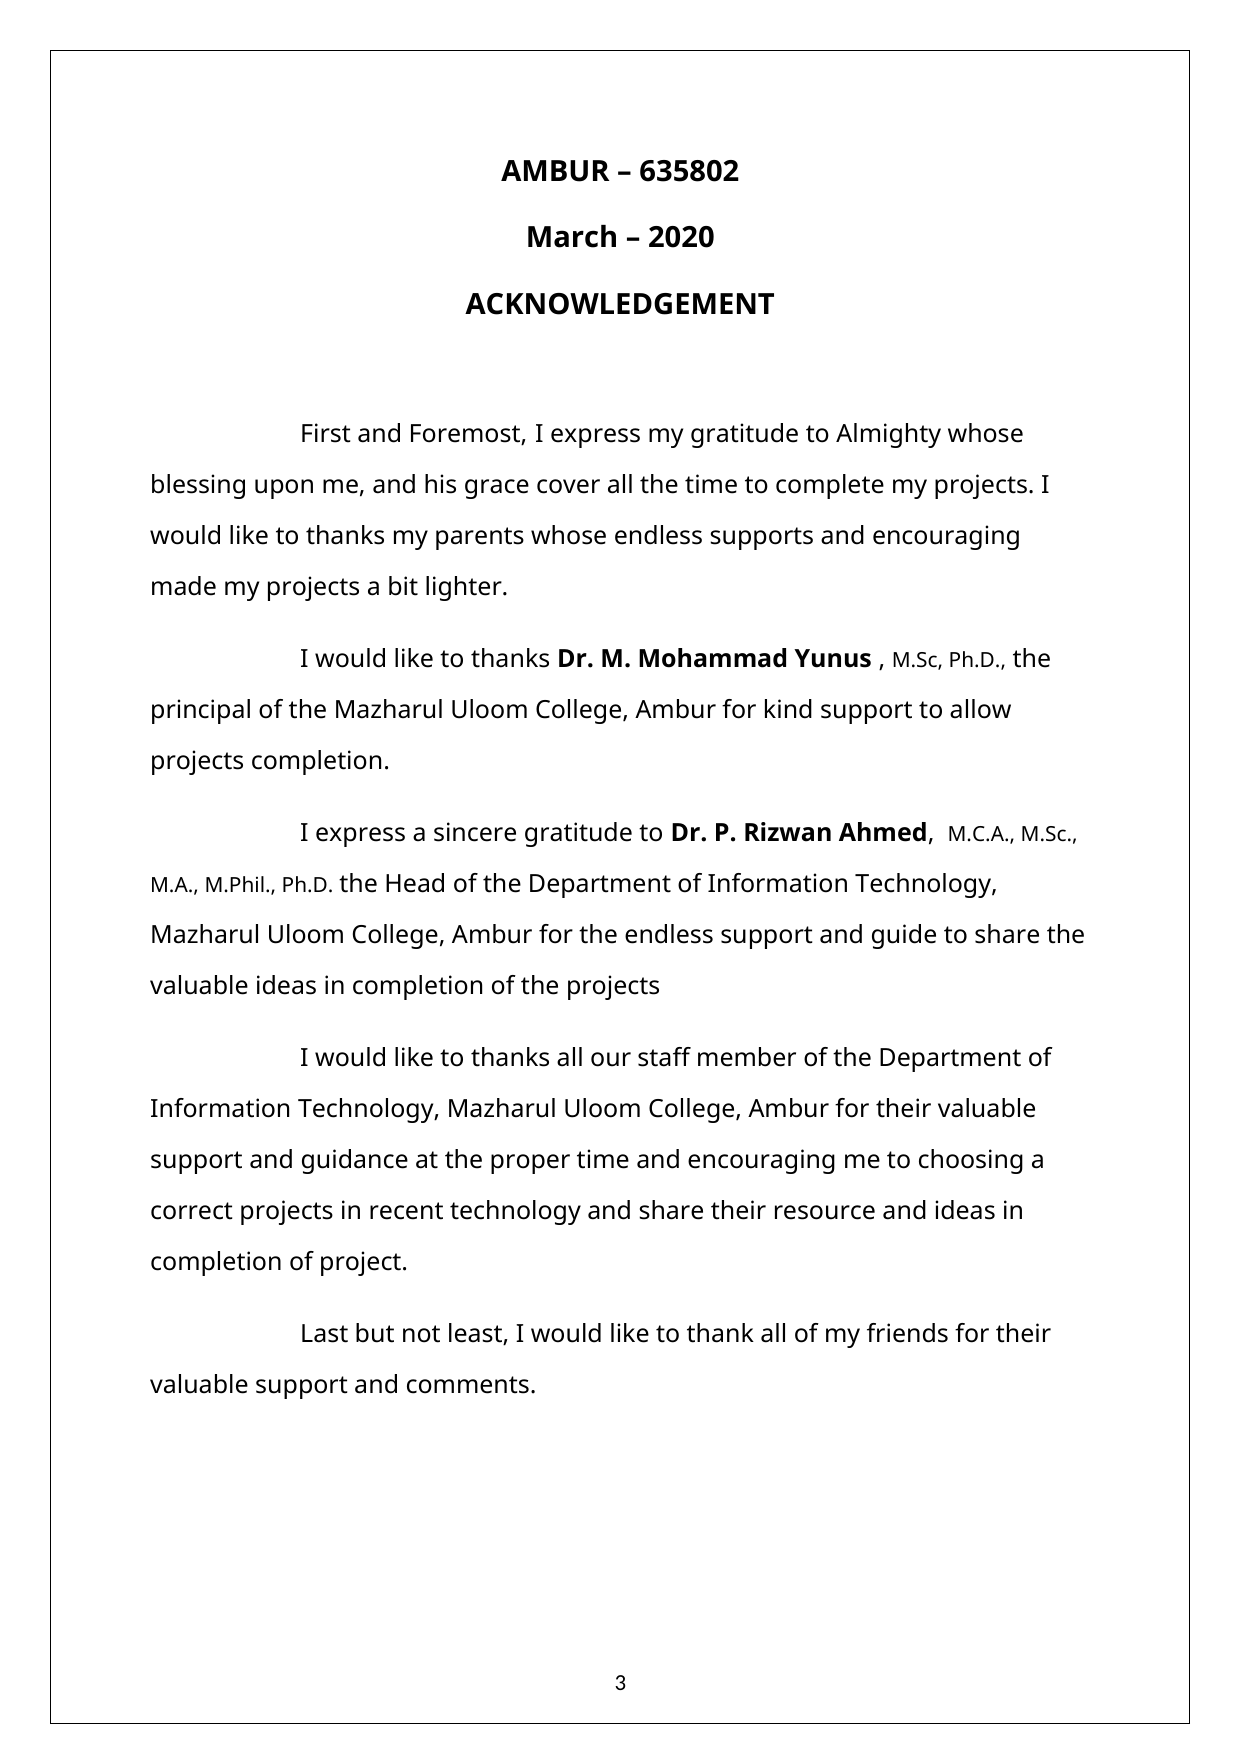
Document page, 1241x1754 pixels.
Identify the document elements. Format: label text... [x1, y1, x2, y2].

text I would like to thanks all our staff member of the Department of Information Technology, Mazharul Uloom College, Ambur for their valuable support and guidance at the proper time and encouraging me to choosing a correct projects in recent technology and share their resource and ideas in completion of project. [150, 1040, 1090, 1278]
text I express a sincere gratitude to Dr. P. Rizwan Ahmed, M.C.A., M.Sc., M.A., M.Phil., Ph.D. the Head of the Department of Information Technology, Mazharul Uloom College, Ambur for the endless support and guide to share the valuable ideas in completion of the projects [150, 815, 1090, 1002]
text AMBUR – 635802 [150, 150, 1090, 190]
text March – 2020 [150, 216, 1090, 256]
text First and Foremost, I express my gratitude to Almighty whose blessing upon me, and his grace cover all the time to complete my projects. I would like to thanks my parents whose endless supports and encouraging made my projects a bit lighter. [150, 416, 1090, 603]
text I would like to thanks Dr. M. Mohammad Yunus , M.Sc, Ph.D., the principal of the Mazharul Uloom College, Ambur for kind support to allow projects completion. [150, 641, 1090, 777]
text Last but not least, I would like to thank all of my friends for their valuable support and comments. [150, 1316, 1090, 1401]
text ACKNOWLEDGEMENT [150, 283, 1090, 323]
